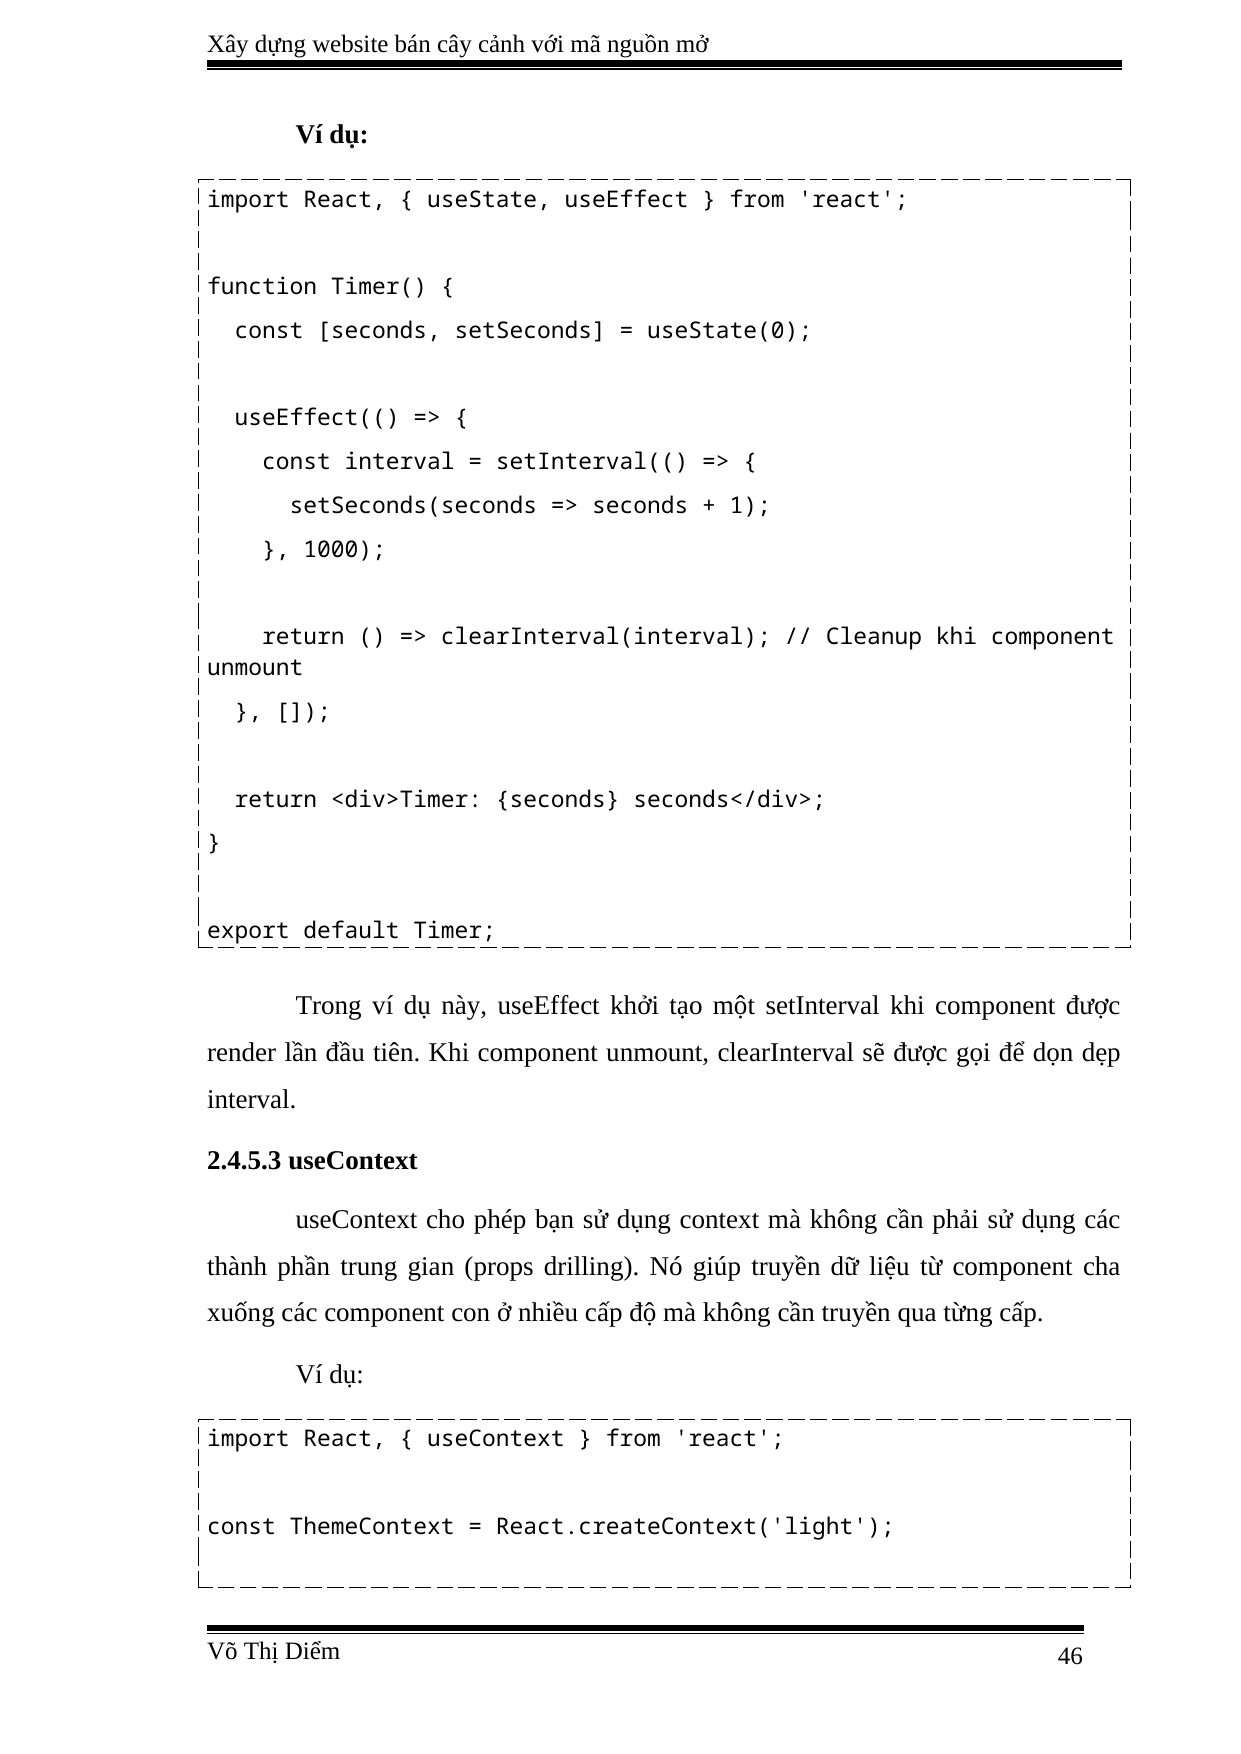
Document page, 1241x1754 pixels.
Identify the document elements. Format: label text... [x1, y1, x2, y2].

text return () => clearInterval(interval); // Cleanup khi component unmount [197, 617, 1131, 682]
text }, 1000); [197, 529, 1131, 564]
text setSeconds(seconds => seconds + 1); [197, 486, 1131, 520]
text useEffect(() => { [197, 398, 1131, 432]
subtitle useContext [207, 1144, 1122, 1175]
text import React, { useState, useEffect } from 'react'; [197, 179, 1131, 214]
text return <div>Timer: {seconds} seconds</div>; [197, 779, 1131, 814]
text import React, { useContext } from 'react'; [197, 1419, 1131, 1453]
text const interval = setInterval(() => { [197, 442, 1131, 476]
text Trong ví dụ này, useEffect khởi tạo một setInterval khi component được render lần đầu tiên. Khi component unmount, clearInterval sẽ được gọi để dọn dẹp interval. [207, 989, 1122, 1114]
text Ví dụ: [207, 1358, 1122, 1389]
text export default Timer; [197, 911, 1131, 948]
text const ThemeContext = React.createContext('light'); [197, 1506, 1131, 1541]
text }, []); [197, 692, 1131, 726]
text useContext cho phép bạn sử dụng context mà không cần phải sử dụng các thành phần trung gian (props drilling). Nó giúp truyền dữ liệu từ component cha xuống các component con ở nhiều cấp độ mà không cần truyền qua từng cấp. [207, 1203, 1122, 1328]
text const [seconds, setSeconds] = useState(0); [197, 311, 1131, 345]
text function Timer() { [197, 267, 1131, 301]
text Ví dụ: [207, 118, 1122, 149]
text } [197, 823, 1131, 857]
